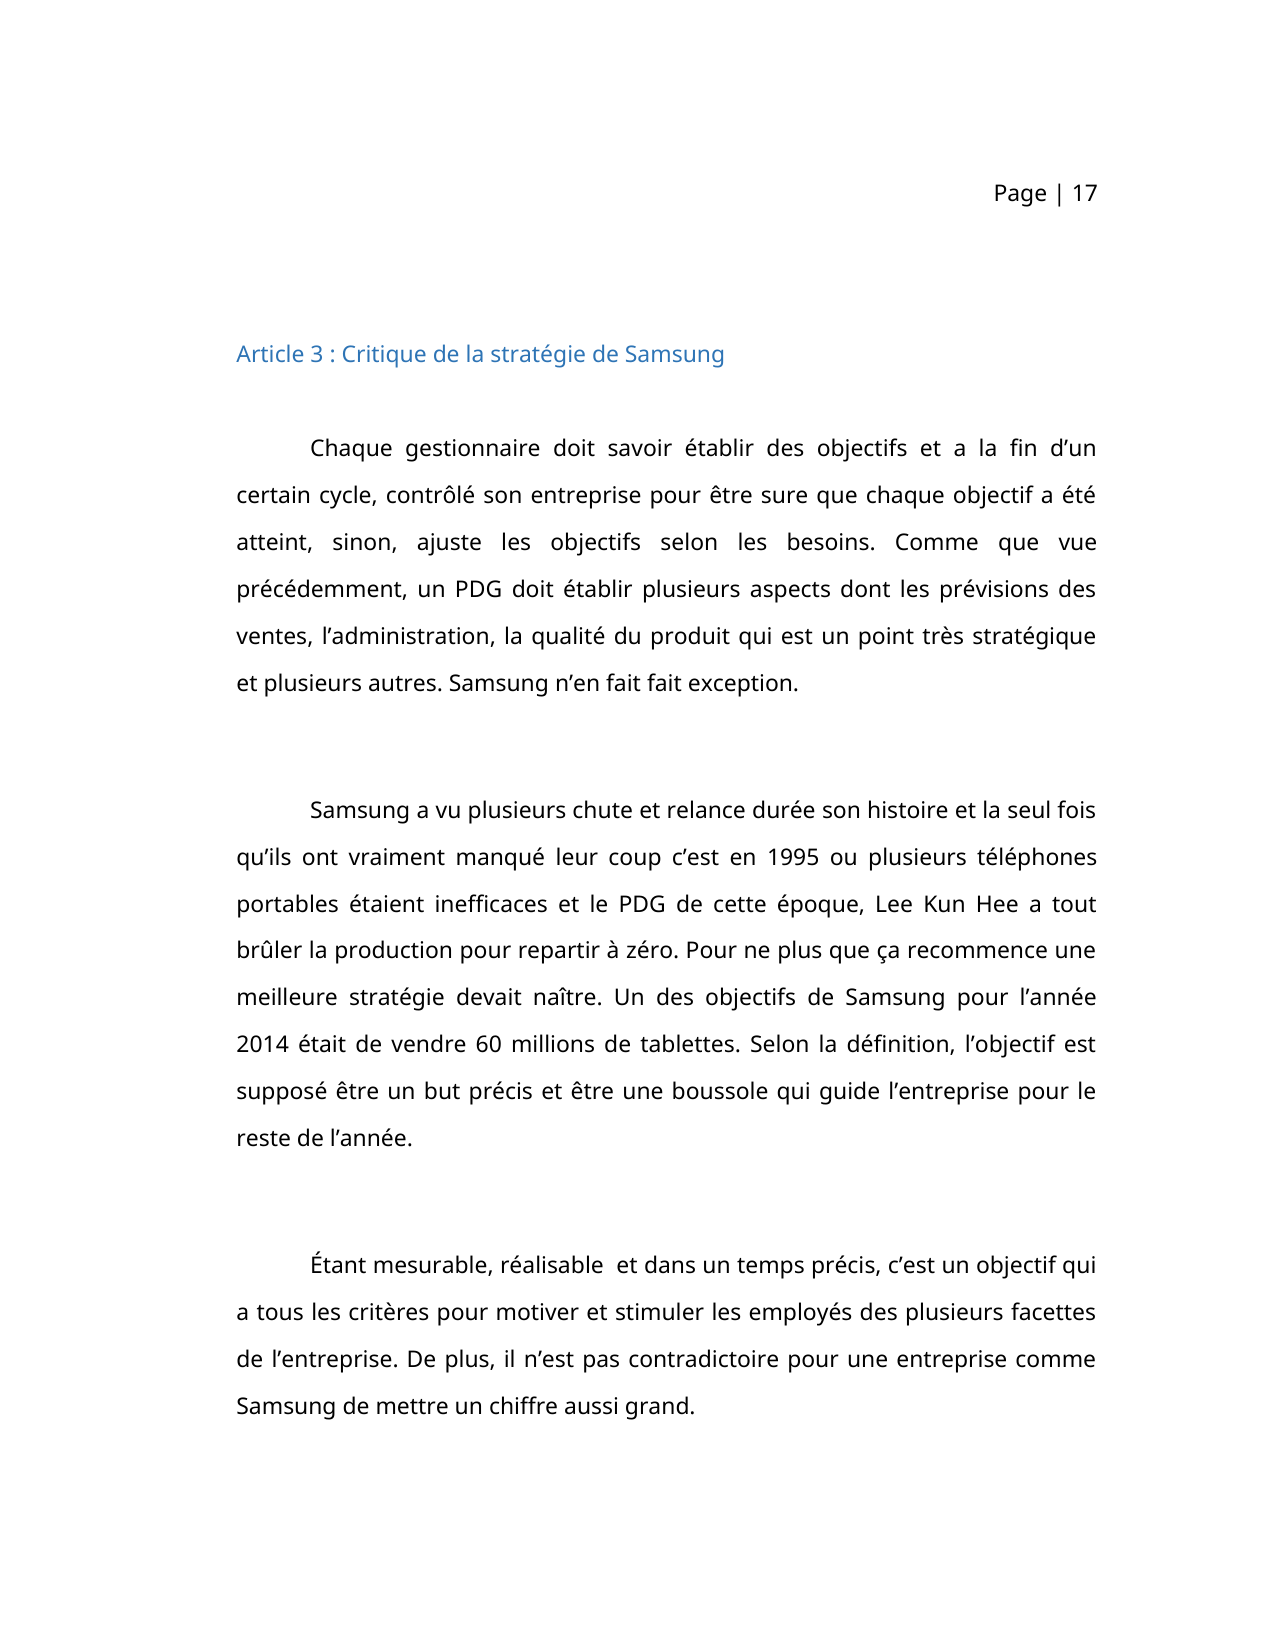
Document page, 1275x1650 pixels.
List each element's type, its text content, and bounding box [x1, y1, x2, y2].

text Samsung a vu plusieurs chute et relance durée son histoire et la seul fois qu’ils ont vraiment manqué leur coup c’est en 1995 ou plusieurs téléphones portables étaient inefficaces et le PDG de cette époque, Lee Kun Hee a tout brûler la production pour repartir à zéro. Pour ne plus que ça recommence une meilleure stratégie devait naître. Un des objectifs de Samsung pour l’année 2014 était de vendre 60 millions de tablettes. Selon la définition, l’objectif est supposé être un but précis et être une boussole qui guide l’entreprise pour le reste de l’année. [236, 794, 1098, 1153]
text Étant mesurable, réalisable et dans un temps précis, c’est un objectif qui a tous les critères pour motiver et stimuler les employés des plusieurs facettes de l’entreprise. De plus, il n’est pas contradictoire pour une entreprise comme Samsung de mettre un chiffre aussi grand. [236, 1249, 1098, 1421]
text Chaque gestionnaire doit savoir établir des objectifs et a la fin d’un certain cycle, contrôlé son entreprise pour être sure que chaque objectif a été atteint, sinon, ajuste les objectifs selon les besoins. Comme que vue précédemment, un PDG doit établir plusieurs aspects dont les prévisions des ventes, l’administration, la qualité du produit qui est un point très stratégique et plusieurs autres. Samsung n’en fait fait exception. [236, 432, 1098, 698]
subtitle Article 3 : Critique de la stratégie de Samsung [236, 338, 1098, 369]
